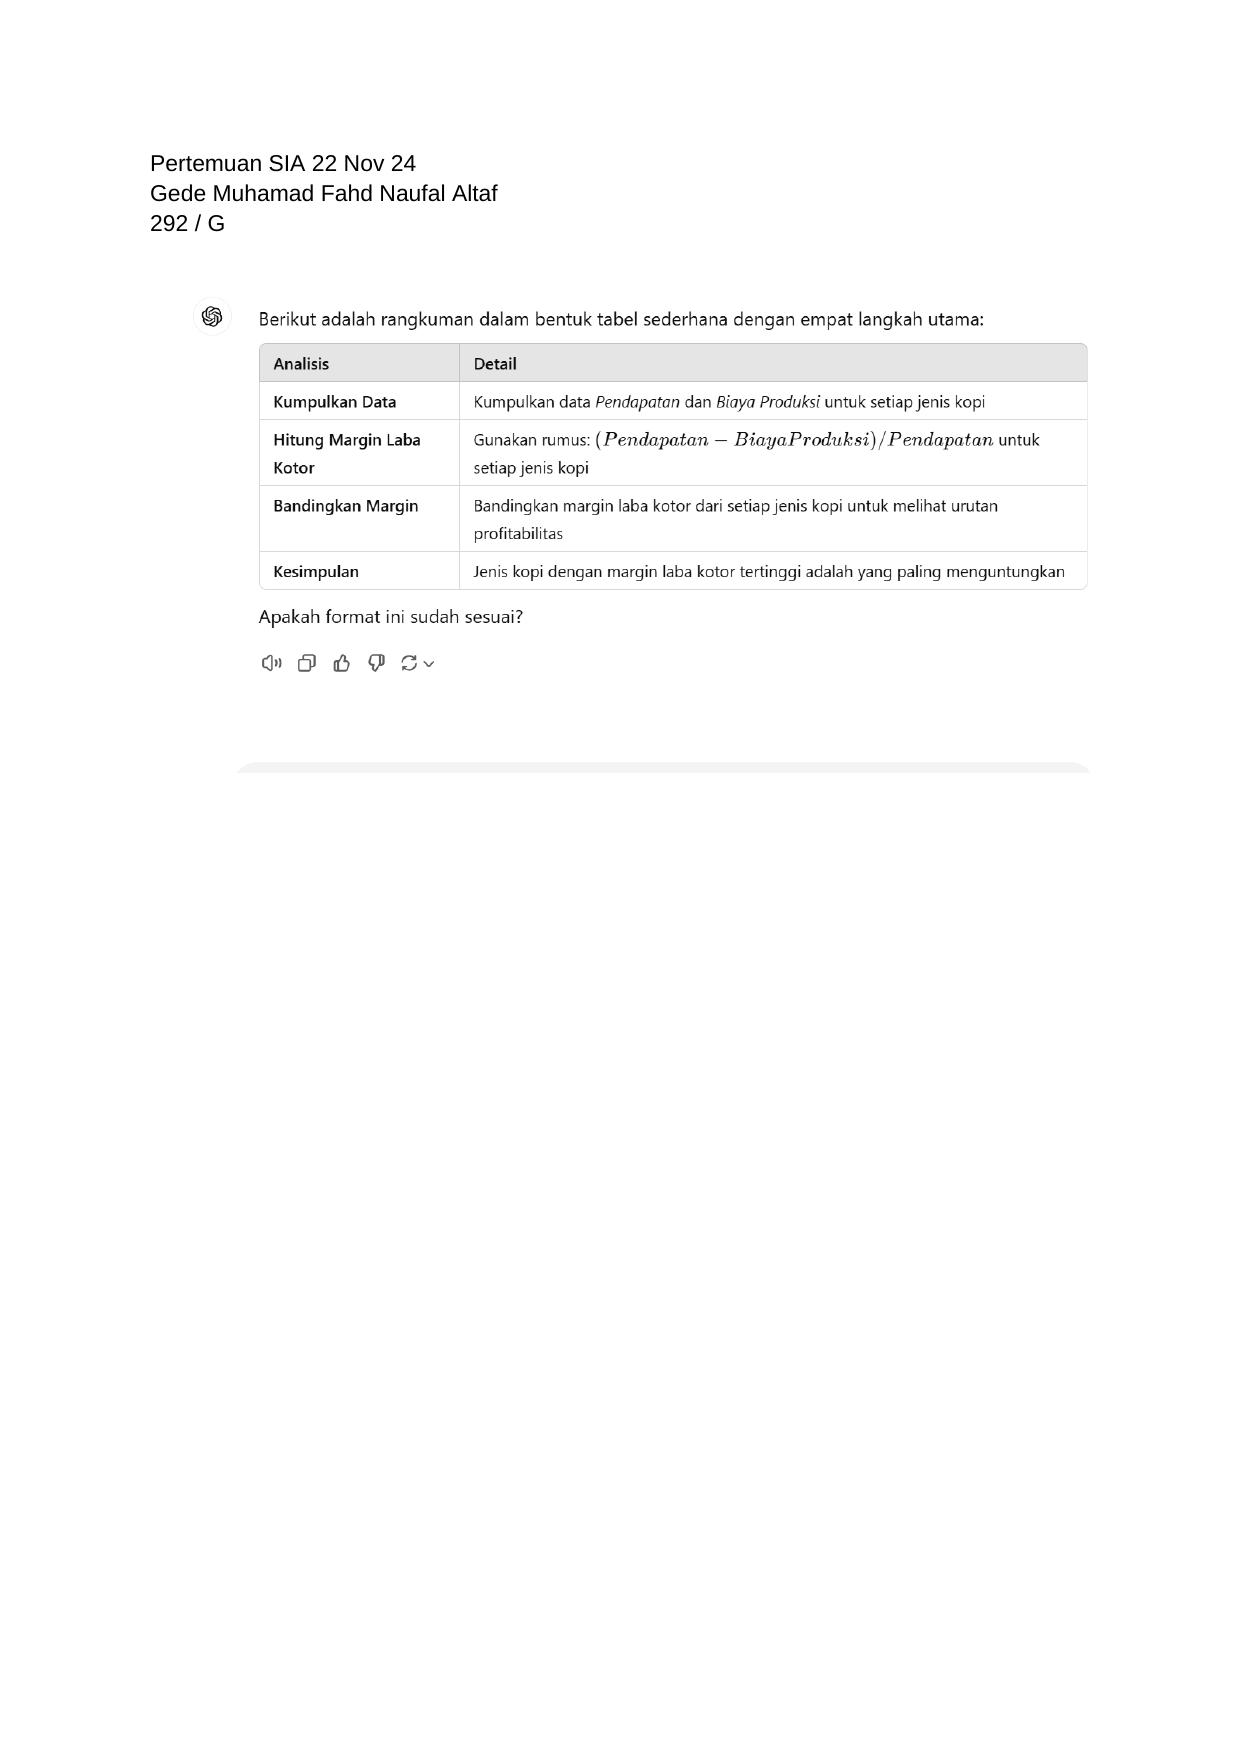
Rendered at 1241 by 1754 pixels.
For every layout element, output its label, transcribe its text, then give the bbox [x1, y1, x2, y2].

text 292 / G [150, 210, 1090, 237]
picture [150, 270, 1091, 773]
text Gede Muhamad Fahd Naufal Altaf [150, 180, 1090, 207]
text Pertemuan SIA 22 Nov 24 [150, 150, 1090, 176]
